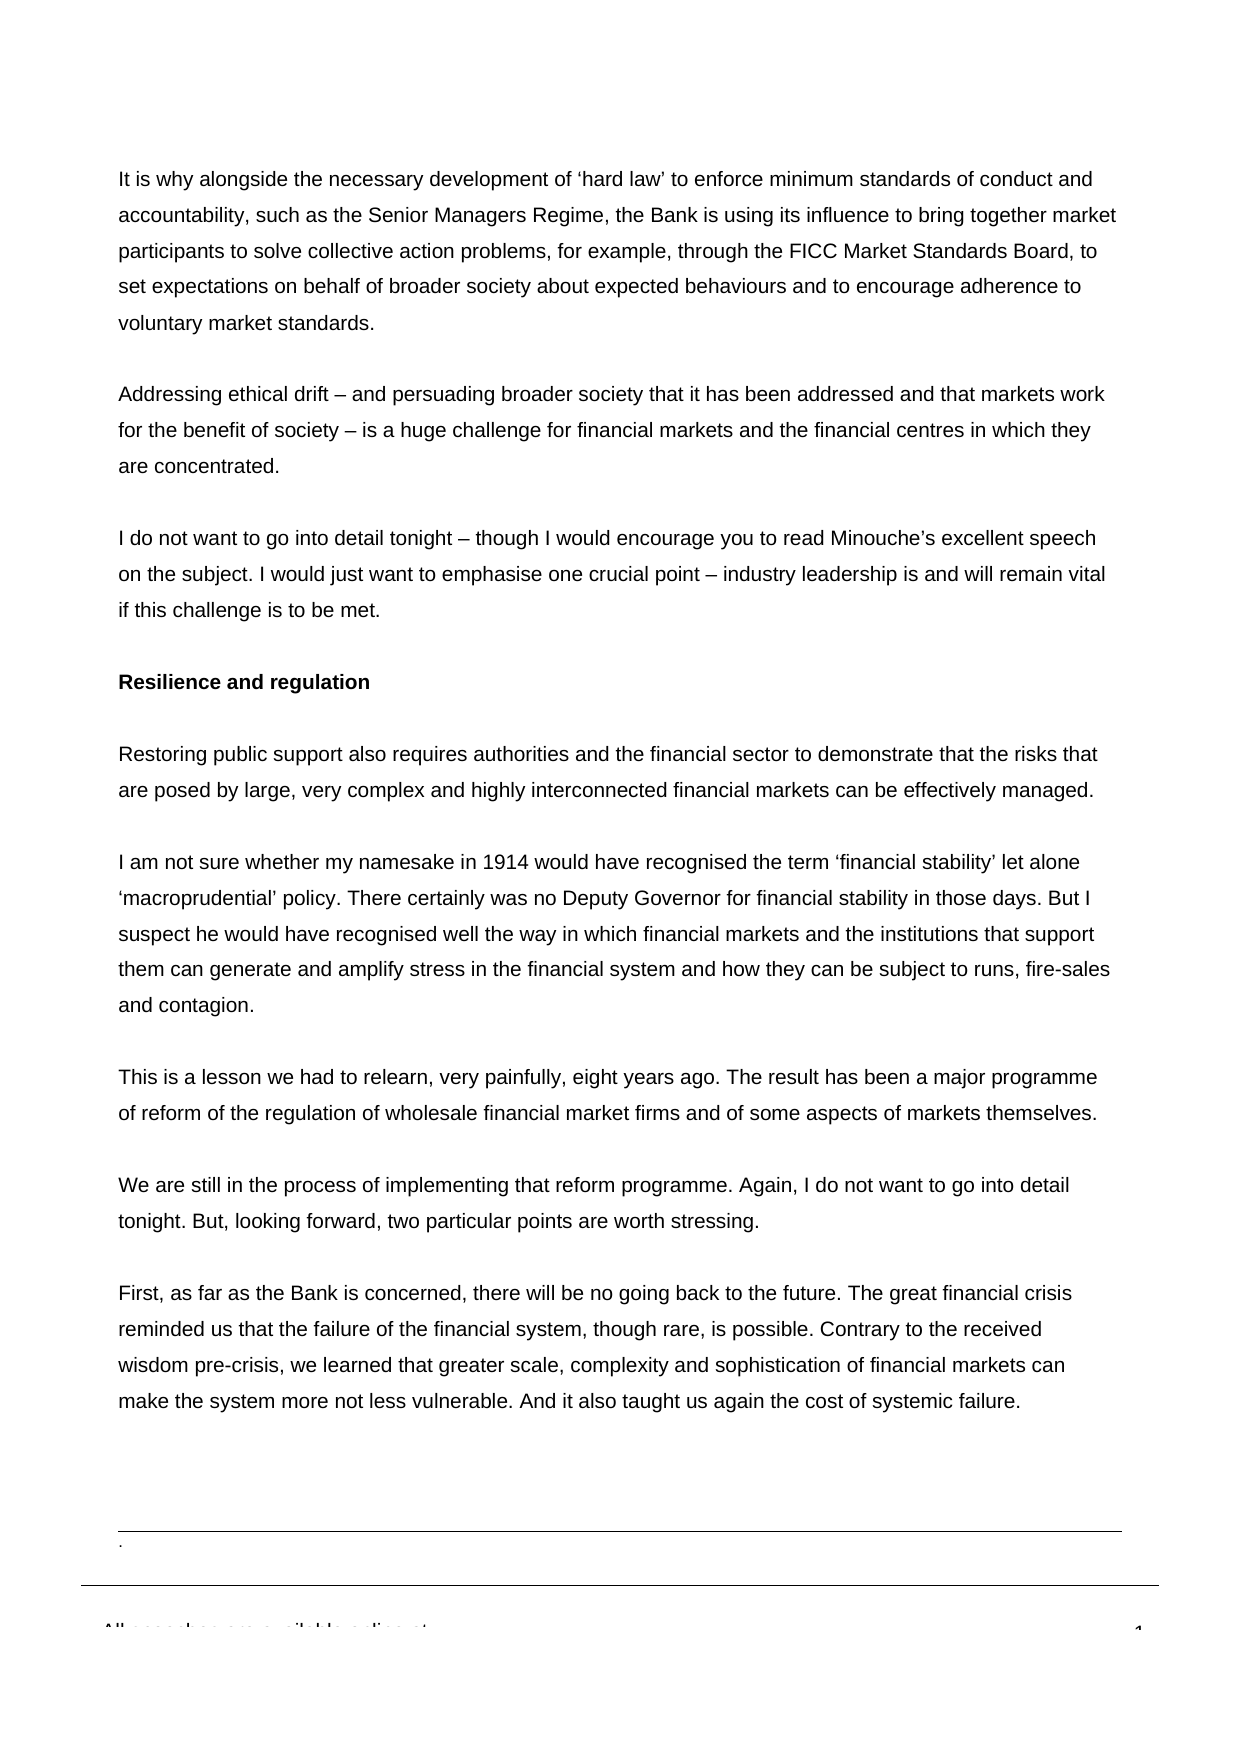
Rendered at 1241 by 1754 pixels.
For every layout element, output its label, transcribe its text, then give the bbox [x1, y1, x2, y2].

text This is a lesson we had to relearn, very painfully, eight years ago. The result has been a major programme of reform of the regulation of wholesale financial market firms and of some aspects of markets themselves. [118, 1065, 1109, 1125]
text . [118, 1532, 1134, 1551]
text Addressing ethical drift – and persuading broader society that it has been addressed and that markets work for the benefit of society – is a huge challenge for financial markets and the financial centres in which they are concentrated. [118, 382, 1108, 478]
text I do not want to go into detail tonight – though I would encourage you to read Minouche’s excellent speech on the subject. I would just want to emphasise one crucial point – industry leadership is and will remain vital if this challenge is to be met. [118, 526, 1112, 622]
text First, as far as the Bank is concerned, there will be no going back to the future. The great financial crisis reminded us that the failure of the financial system, though rare, is possible. Contrary to the received wisdom pre-crisis, we learned that greater scale, complexity and sophistication of financial markets can make the system more not less vulnerable. And it also taught us again the cost of systemic failure. [118, 1281, 1109, 1412]
text I am not sure whether my namesake in 1914 would have recognised the term ‘financial stability’ let alone ‘macroprudential’ policy. There certainly was no Deputy Governor for financial stability in those days. But I suspect he would have recognised well the way in which financial markets and the institutions that support them can generate and amplify stress in the financial system and how they can be subject to runs, fire-sales and contagion. [118, 849, 1113, 1017]
text It is why alongside the necessary development of ‘hard law’ to enforce minimum standards of conduct and accountability, such as the Senior Managers Regime, the Bank is using its influence to bring together market participants to solve collective action problems, for example, through the FICC Market Standards Board, to set expectations on behalf of broader society about expected behaviours and to encourage adherence to voluntary market standards. [118, 167, 1122, 334]
text Restoring public support also requires authorities and the financial sector to demonstrate that the risks that are posed by large, very complex and highly interconnected financial markets can be effectively managed. [118, 742, 1101, 801]
text We are still in the process of implementing that reform programme. Again, I do not want to go into detail tonight. But, looking forward, two particular points are worth stressing. [118, 1173, 1134, 1233]
subtitle Resilience and regulation [118, 669, 1134, 693]
